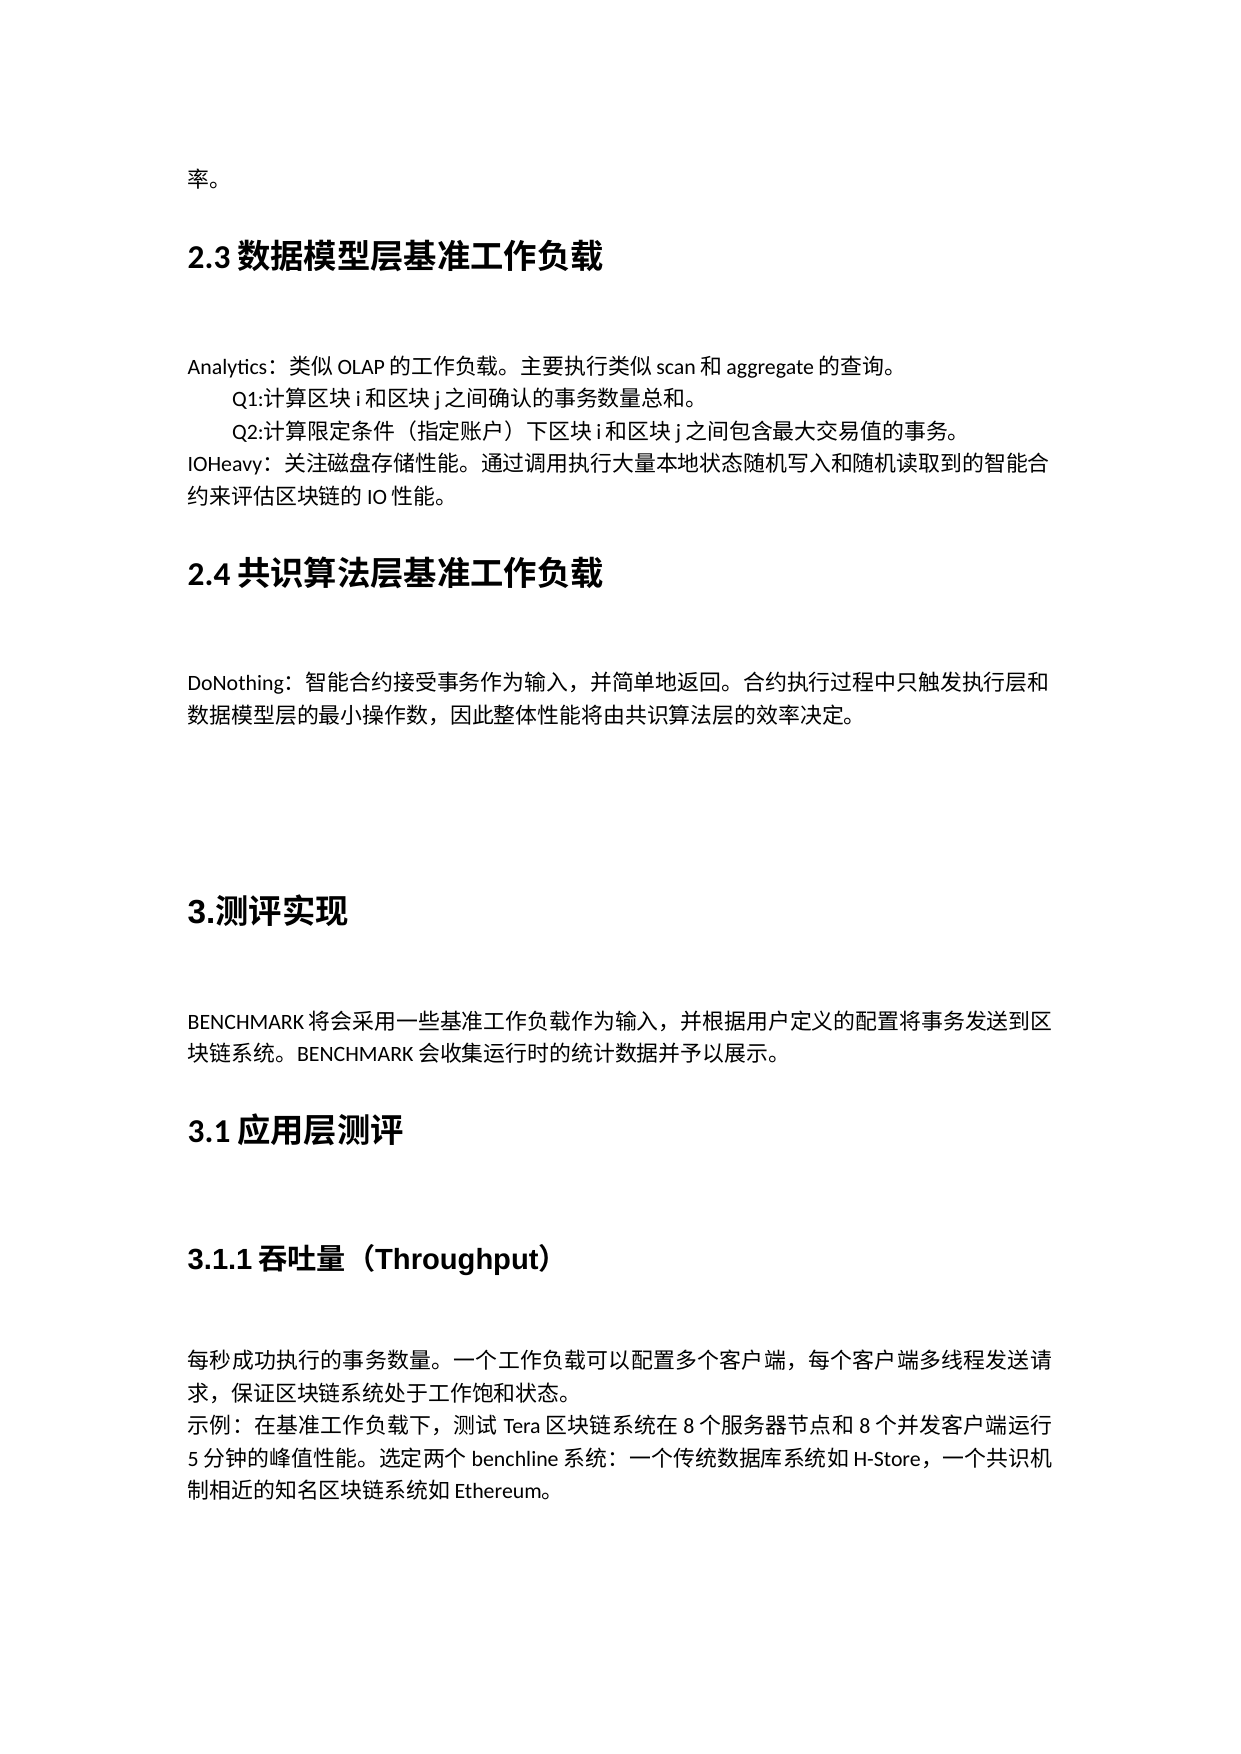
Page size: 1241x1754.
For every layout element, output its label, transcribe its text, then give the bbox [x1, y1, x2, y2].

subtitle 2.3数据模型层基准工作负载 [187, 222, 1053, 287]
subtitle 3.1.1吞吐量（Throughput） [187, 1224, 1053, 1289]
list IOHeavy：关注磁盘存储性能。通过调用执行大量本地状态随机写入和随机读取到的智能合约来评估区块链的IO性能。 [187, 446, 1053, 511]
list DoNothing：智能合约接受事务作为输入，并简单地返回。合约执行过程中只触发执行层和数据模型层的最小操作数，因此整体性能将由共识算法层的效率决定。 [187, 665, 1053, 730]
subtitle 3.测评实现 [187, 876, 1053, 941]
list 每秒成功执行的事务数量。一个工作负载可以配置多个客户端，每个客户端多线程发送请求，保证区块链系统处于工作饱和状态。 [187, 1343, 1053, 1408]
list Analytics：类似OLAP的工作负载。主要执行类似scan和aggregate的查询。 [187, 348, 1053, 381]
list BENCHMARK将会采用一些基准工作负载作为输入，并根据用户定义的配置将事务发送到区块链系统。BENCHMARK会收集运行时的统计数据并予以展示。 [187, 1003, 1053, 1068]
list Q2:计算限定条件（指定账户）下区块i和区块j之间包含最大交易值的事务。 [187, 413, 1053, 446]
list 示例：在基准工作负载下，测试Tera区块链系统在8个服务器节点和8个并发客户端运行5分钟的峰值性能。选定两个benchline系统：一个传统数据库系统如H-Store，一个共识机制相近的知名区块链系统如Ethereum。 [187, 1408, 1053, 1505]
subtitle 2.4共识算法层基准工作负载 [187, 538, 1053, 603]
subtitle 3.1应用层测评 [187, 1095, 1053, 1160]
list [187, 162, 1053, 194]
list Q1:计算区块i和区块j之间确认的事务数量总和。 [187, 381, 1053, 413]
